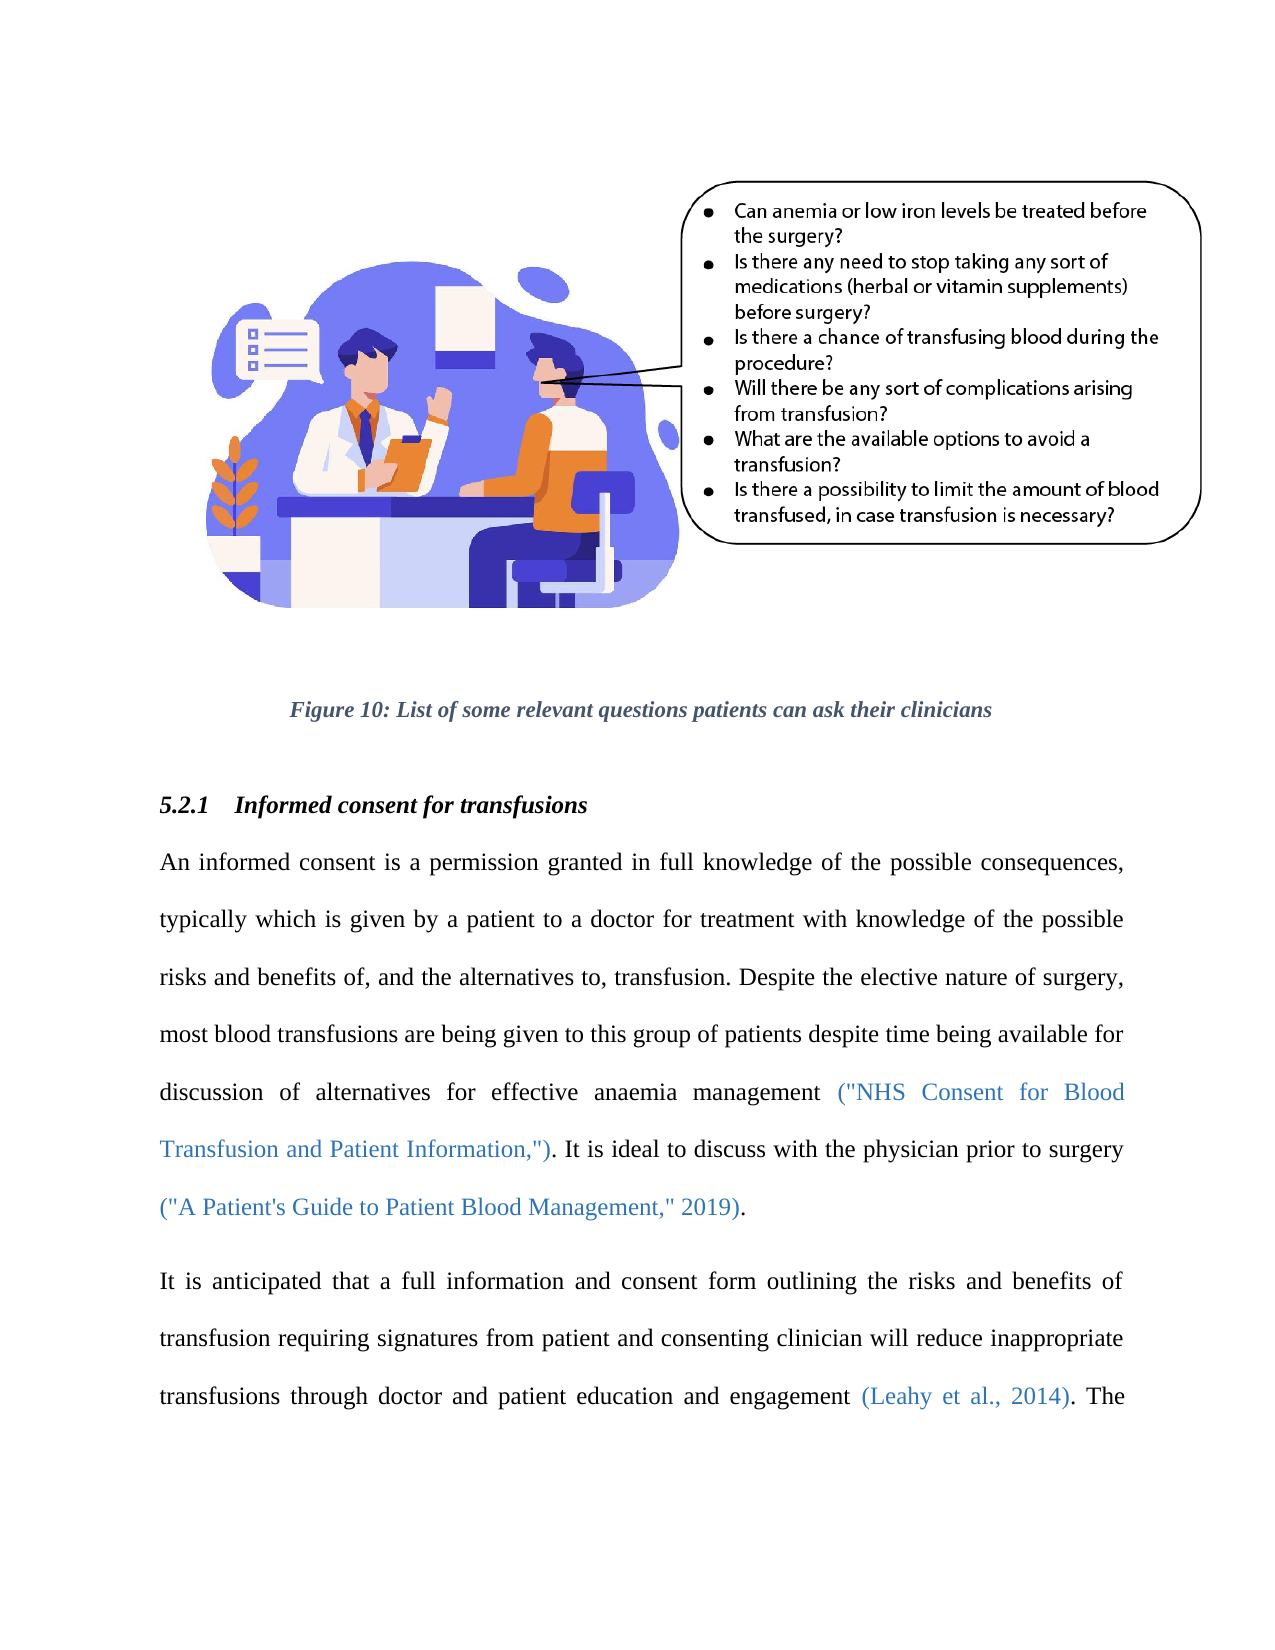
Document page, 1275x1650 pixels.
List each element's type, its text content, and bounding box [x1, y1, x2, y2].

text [159, 1266, 1125, 1409]
text An informed consent is a permission granted in full knowledge of the possible consequences, typically which is given by a patient to a doctor for treatment with knowledge of the possible risks and benefits of, and the alternatives to, transfusion. Despite the elective nature of surgery, most blood transfusions are being given to this group of patients despite time being available for discussion of alternatives for effective anaemia management ("NHS Consent for Blood Transfusion and Patient Information,"). It is ideal to discuss with the physician prior to surgery ("A Patient's Guide to Patient Blood Management," 2019). [159, 847, 1125, 1220]
text Figure 10: List of some relevant questions patients can ask their clinicians [159, 696, 1125, 723]
picture [159, 150, 1236, 638]
subtitle Informed consent for transfusions [159, 791, 1125, 819]
